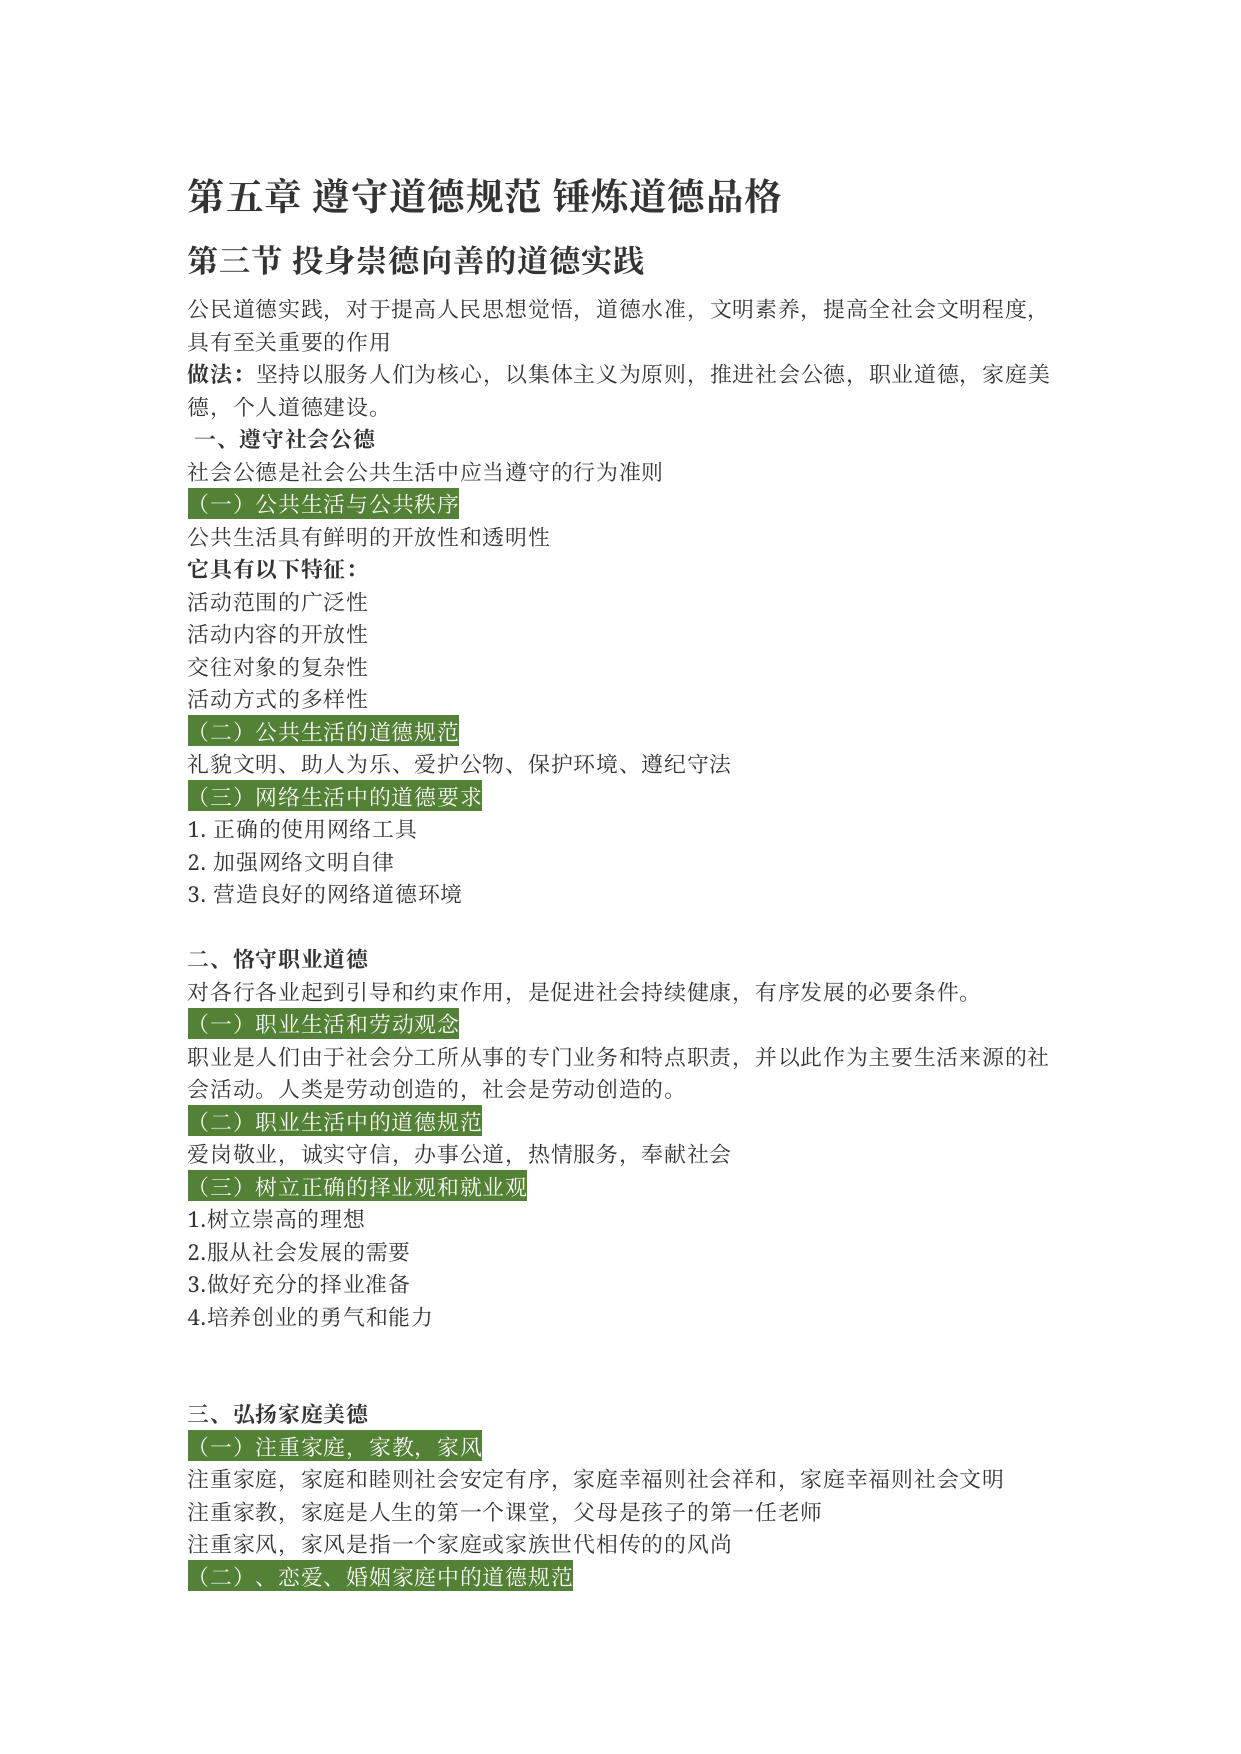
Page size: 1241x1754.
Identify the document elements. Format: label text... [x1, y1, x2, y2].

text （二）职业生活中的道德规范 [187, 1104, 1053, 1137]
text 第五章 遵守道德规范 锤炼道德品格 [187, 162, 1053, 227]
text 3. 营造良好的网络道德环境 [187, 877, 1053, 909]
text 2.服从社会发展的需要 [187, 1234, 1053, 1267]
text 3.做好充分的择业准备 [187, 1267, 1053, 1299]
text 公共生活具有鲜明的开放性和透明性 [187, 519, 1053, 552]
text （一）公共生活与公共秩序 [187, 487, 1053, 519]
text （三）网络生活中的道德要求 [187, 779, 1053, 812]
text （二）、恋爱、婚姻家庭中的道德规范 [187, 1559, 1053, 1592]
text 职业是人们由于社会分工所从事的专门业务和特点职责，并以此作为主要生活来源的社会活动。人类是劳动创造的，社会是劳动创造的。 [187, 1039, 1053, 1104]
text 2. 加强网络文明自律 [187, 844, 1053, 877]
text 活动方式的多样性 [187, 682, 1053, 714]
text 做法：坚持以服务人们为核心，以集体主义为原则，推进社会公德，职业道德，家庭美德，个人道德建设。 [187, 375, 1053, 422]
text （一）注重家庭，家教，家风 [187, 1429, 1053, 1462]
text 对各行各业起到引导和约束作用，是促进社会持续健康，有序发展的必要条件。 [187, 974, 1053, 1007]
text 二、恪守职业道德 [187, 942, 1053, 974]
text 注重家教，家庭是人生的第一个课堂，父母是孩子的第一任老师 [187, 1494, 1053, 1527]
text 4.培养创业的勇气和能力 [187, 1299, 1053, 1332]
text （一）职业生活和劳动观念 [187, 1007, 1053, 1039]
text 注重家庭，家庭和睦则社会安定有序，家庭幸福则社会祥和，家庭幸福则社会文明 [187, 1462, 1053, 1494]
text 注重家风，家风是指一个家庭或家族世代相传的的风尚 [187, 1527, 1053, 1559]
text 一、遵守社会公德 [187, 422, 1053, 454]
text 三、弘扬家庭美德 [187, 1397, 1053, 1429]
text （二）公共生活的道德规范 [187, 714, 1053, 747]
text 社会公德是社会公共生活中应当遵守的行为准则 [187, 454, 1053, 487]
text 交往对象的复杂性 [187, 649, 1053, 682]
text 1.树立崇高的理想 [187, 1202, 1053, 1234]
text 公民道德实践，对于提高人民思想觉悟，道德水准，文明素养，提高全社会文明程度，具有至关重要的作用 [187, 292, 1053, 357]
text 礼貌文明、助人为乐、爱护公物、保护环境、遵纪守法 [187, 747, 1053, 779]
text （三）树立正确的择业观和就业观 [187, 1169, 1053, 1202]
text 第三节 投身崇德向善的道德实践 [187, 227, 1053, 292]
text 它具有以下特征： [187, 552, 1053, 584]
text 活动内容的开放性 [187, 617, 1053, 649]
text 爱岗敬业，诚实守信，办事公道，热情服务，奉献社会 [187, 1137, 1053, 1169]
text 1. 正确的使用网络工具 [187, 812, 1053, 844]
text 活动范围的广泛性 [187, 584, 1053, 617]
